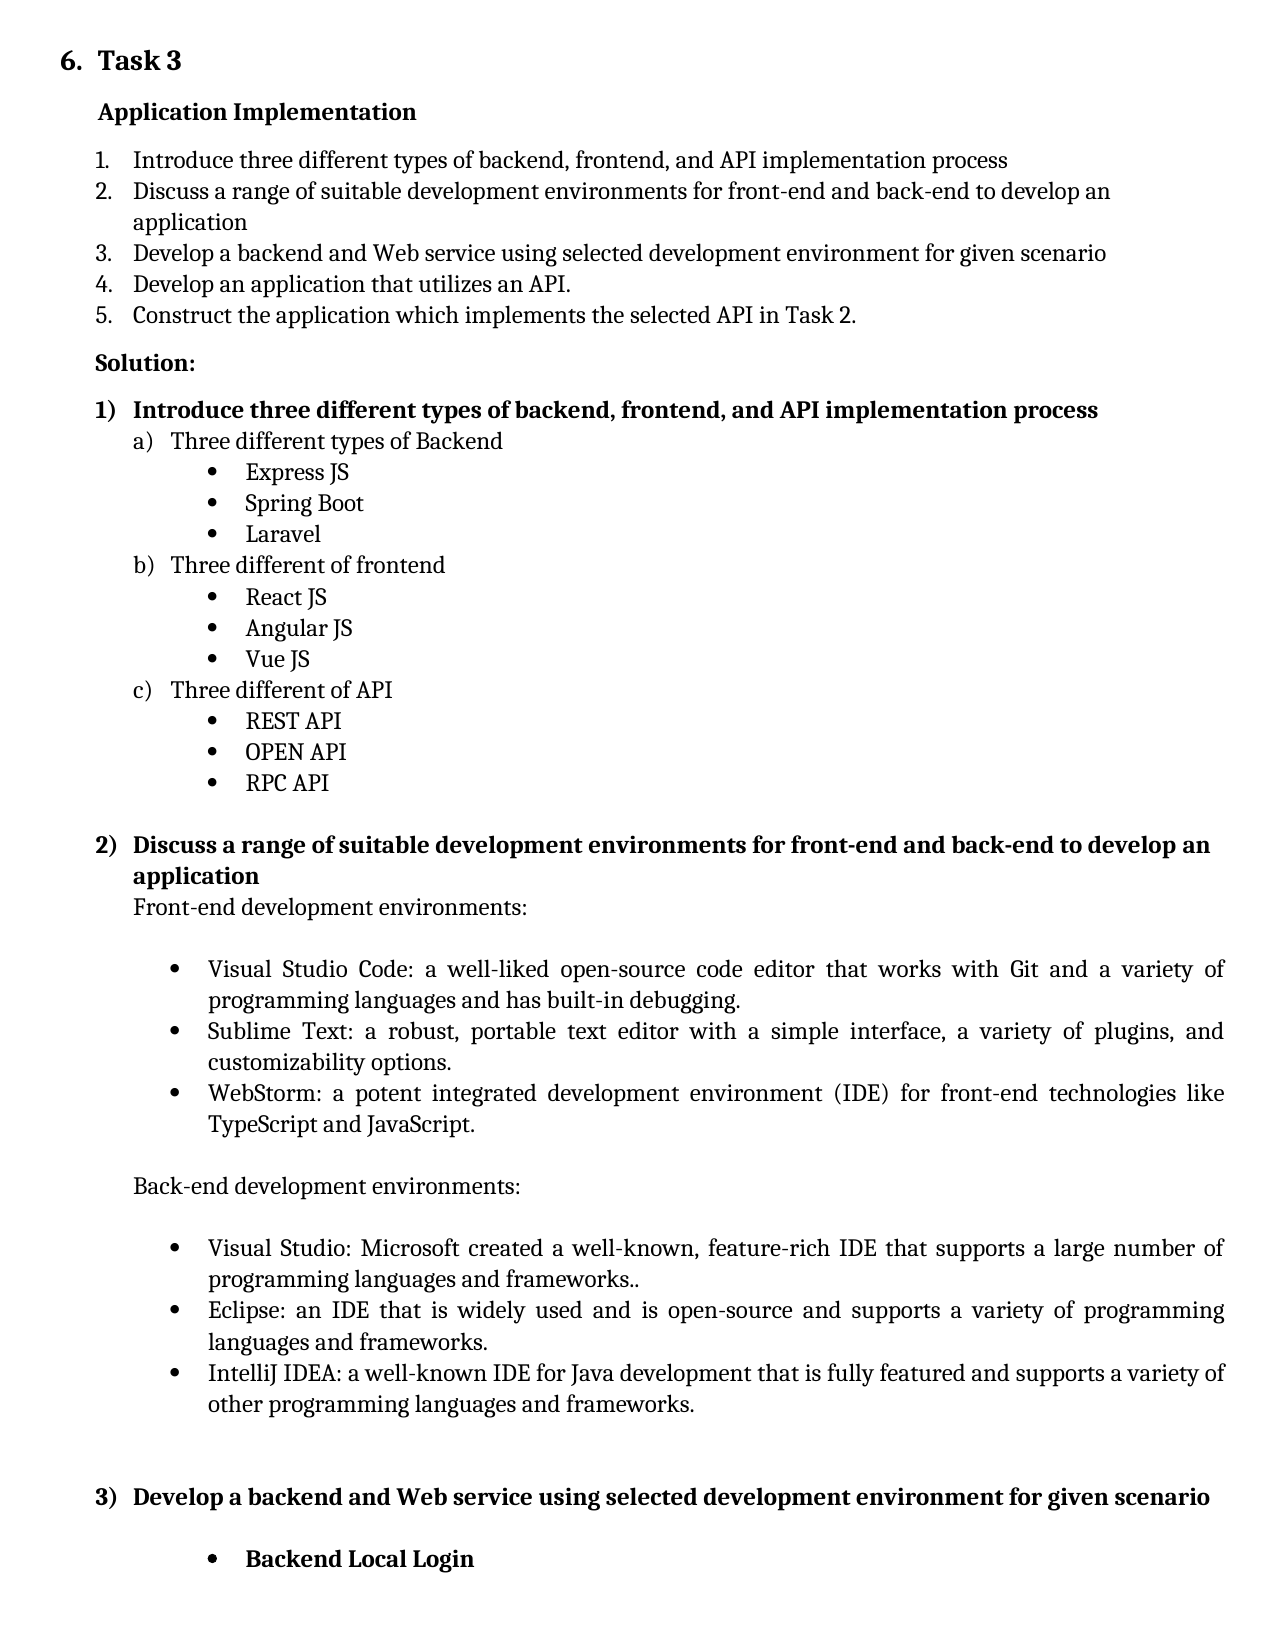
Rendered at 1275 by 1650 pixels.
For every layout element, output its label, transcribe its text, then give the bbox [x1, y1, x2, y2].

list Laravel [208, 520, 1226, 549]
list OPEN API [208, 738, 1226, 766]
list Sublime Text: a robust, portable text editor with a simple interface, a variety of plugins, and customizability options. [170, 1017, 1226, 1077]
list Construct the application which implements the selected API in Task 2. [95, 301, 1226, 329]
list Visual Studio: Microsoft created a well-known, feature-rich IDE that supports a large number of programming languages and frameworks.. [170, 1234, 1226, 1294]
list Three different types of Backend [133, 427, 1226, 456]
list WebStorm: a potent integrated development environment (IDE) for front-end technologies like TypeScript and JavaScript. [170, 1079, 1226, 1139]
list Develop an application that utilizes an API. [95, 270, 1226, 298]
list Introduce three different types of backend, frontend, and API implementation process [95, 146, 1226, 174]
list Eclipse: an IDE that is widely used and is open-source and supports a variety of programming languages and frameworks. [170, 1296, 1226, 1356]
list RPC API [208, 769, 1226, 797]
subtitle Task 3 [60, 44, 1226, 78]
list Angular JS [208, 613, 1226, 642]
text Solution: [95, 348, 1226, 377]
list Express JS [208, 458, 1226, 487]
list Develop a backend and Web service using selected development environment for given scenario [95, 1483, 1226, 1511]
list Three different of frontend [133, 551, 1226, 580]
list React JS [208, 582, 1226, 611]
list Spring Boot [208, 489, 1226, 518]
list Backend Local Login [208, 1545, 1226, 1573]
list Vue JS [208, 644, 1226, 673]
list Discuss a range of suitable development environments for front-end and back-end to develop an application [95, 831, 1226, 891]
list Three different of API [133, 676, 1226, 704]
list IntelliJ IDEA: a well-known IDE for Java development that is fully featured and supports a variety of other programming languages and frameworks. [170, 1358, 1226, 1418]
text Application Implementation [98, 98, 1226, 127]
list Back-end development environments: [133, 1172, 1226, 1201]
list Develop a backend and Web service using selected development environment for given scenario [95, 239, 1226, 267]
list Front-end development environments: [133, 893, 1226, 922]
list Discuss a range of suitable development environments for front-end and back-end to develop an application [95, 177, 1226, 236]
list Visual Studio Code: a well-liked open-source code editor that works with Git and a variety of programming languages and has built-in debugging. [170, 955, 1226, 1015]
list REST API [208, 707, 1226, 735]
list Introduce three different types of backend, frontend, and API implementation process [95, 396, 1226, 425]
